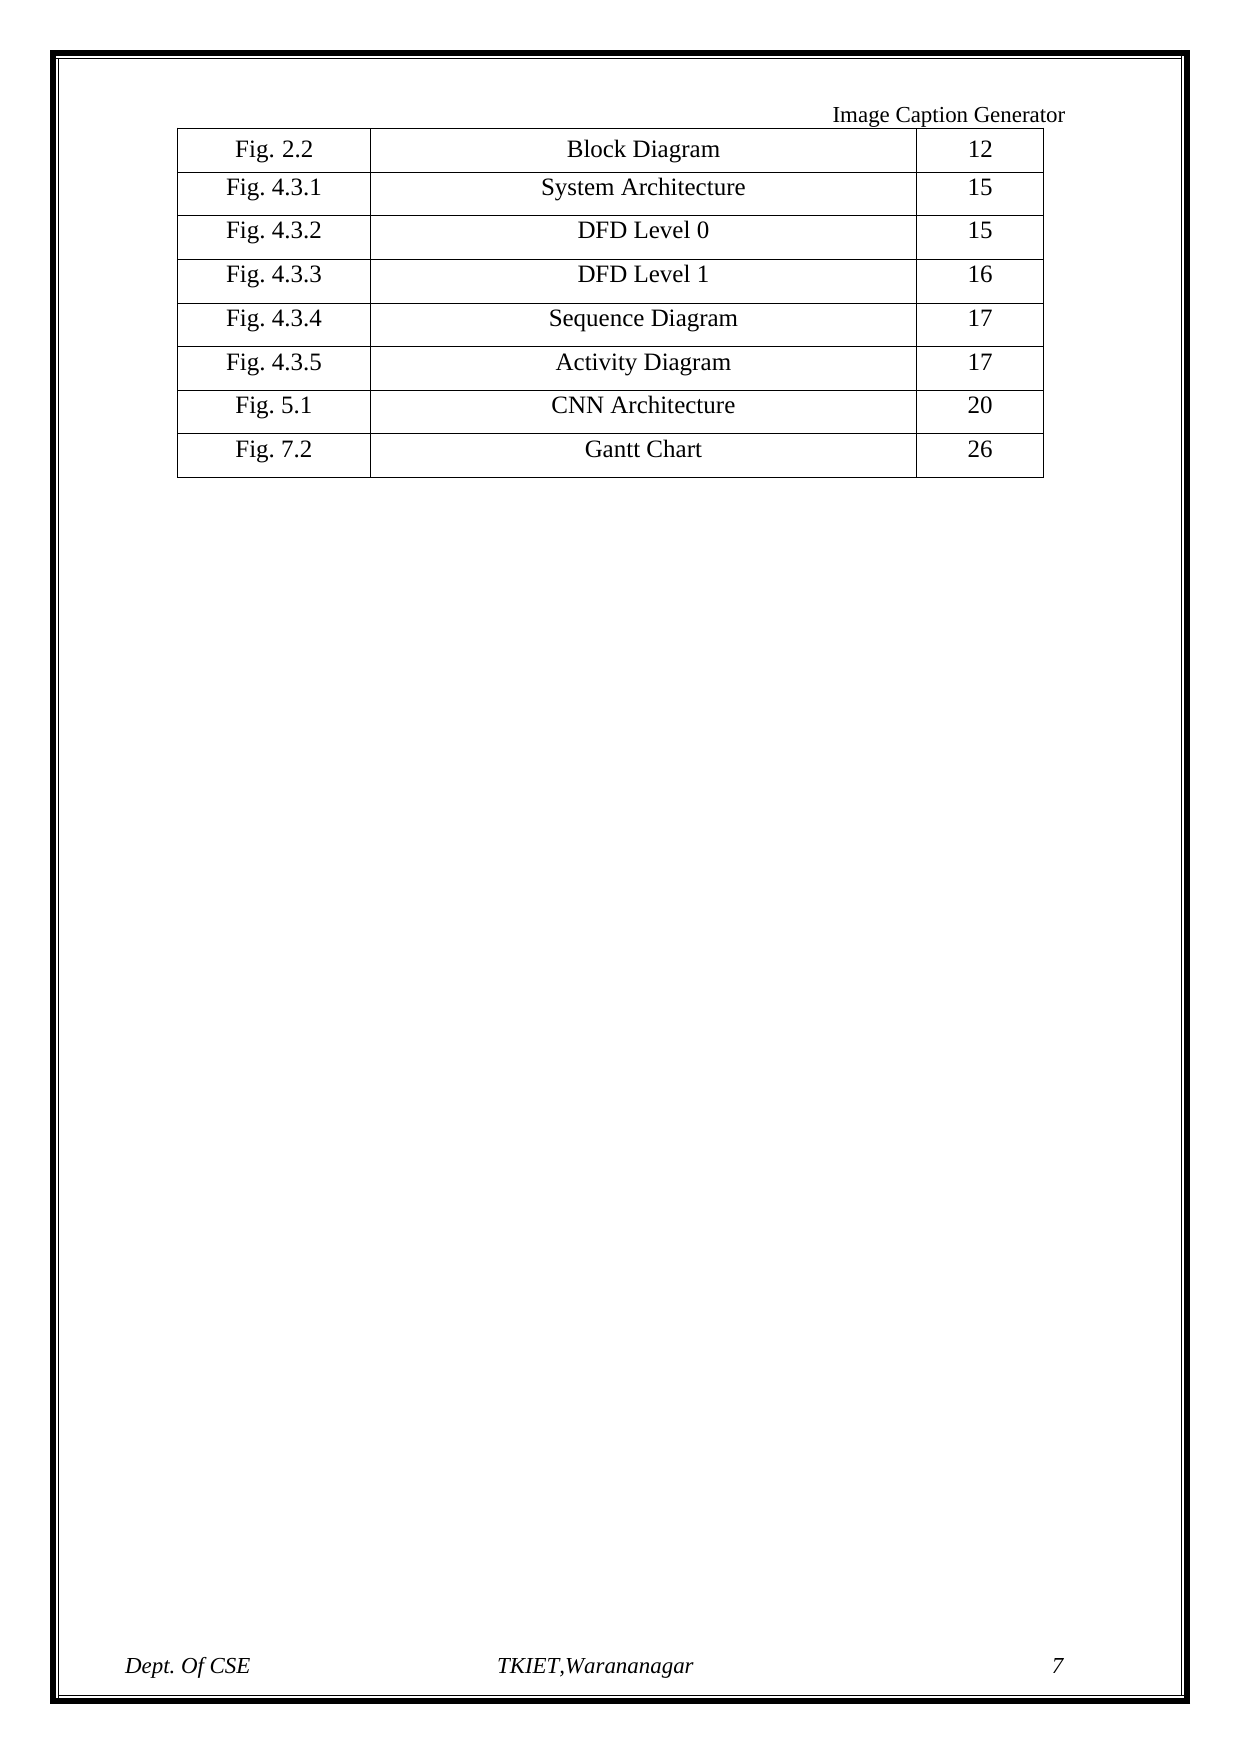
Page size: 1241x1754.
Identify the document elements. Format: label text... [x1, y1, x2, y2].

table_cell 12 [917, 129, 1043, 171]
table_cell Activity Diagram [371, 347, 916, 390]
table_cell CNN Architecture [371, 391, 916, 433]
table_cell 20 [917, 391, 1043, 433]
table_cell Fig. 5.1 [178, 391, 370, 433]
table_cell System Architecture [371, 173, 916, 215]
table_cell DFD Level 1 [371, 260, 916, 302]
table_cell Fig. 4.3.4 [178, 304, 370, 346]
table_cell Fig. 4.3.1 [178, 173, 370, 215]
table_cell Sequence Diagram [371, 304, 916, 346]
table_cell DFD Level 0 [371, 216, 916, 259]
table_cell Fig. 4.3.3 [178, 260, 370, 302]
table_cell 17 [917, 347, 1043, 390]
table_cell 17 [917, 304, 1043, 346]
table_cell 26 [917, 434, 1043, 477]
table_cell 15 [917, 173, 1043, 215]
table_cell Gantt Chart [371, 434, 916, 477]
table_cell 15 [917, 216, 1043, 259]
table_cell 16 [917, 260, 1043, 302]
table_cell Fig. 4.3.5 [178, 347, 370, 390]
table_cell Fig. 2.2 [178, 129, 370, 171]
table_cell Block Diagram [371, 129, 916, 171]
table_cell Fig. 7.2 [178, 434, 370, 477]
table_cell Fig. 4.3.2 [178, 216, 370, 259]
